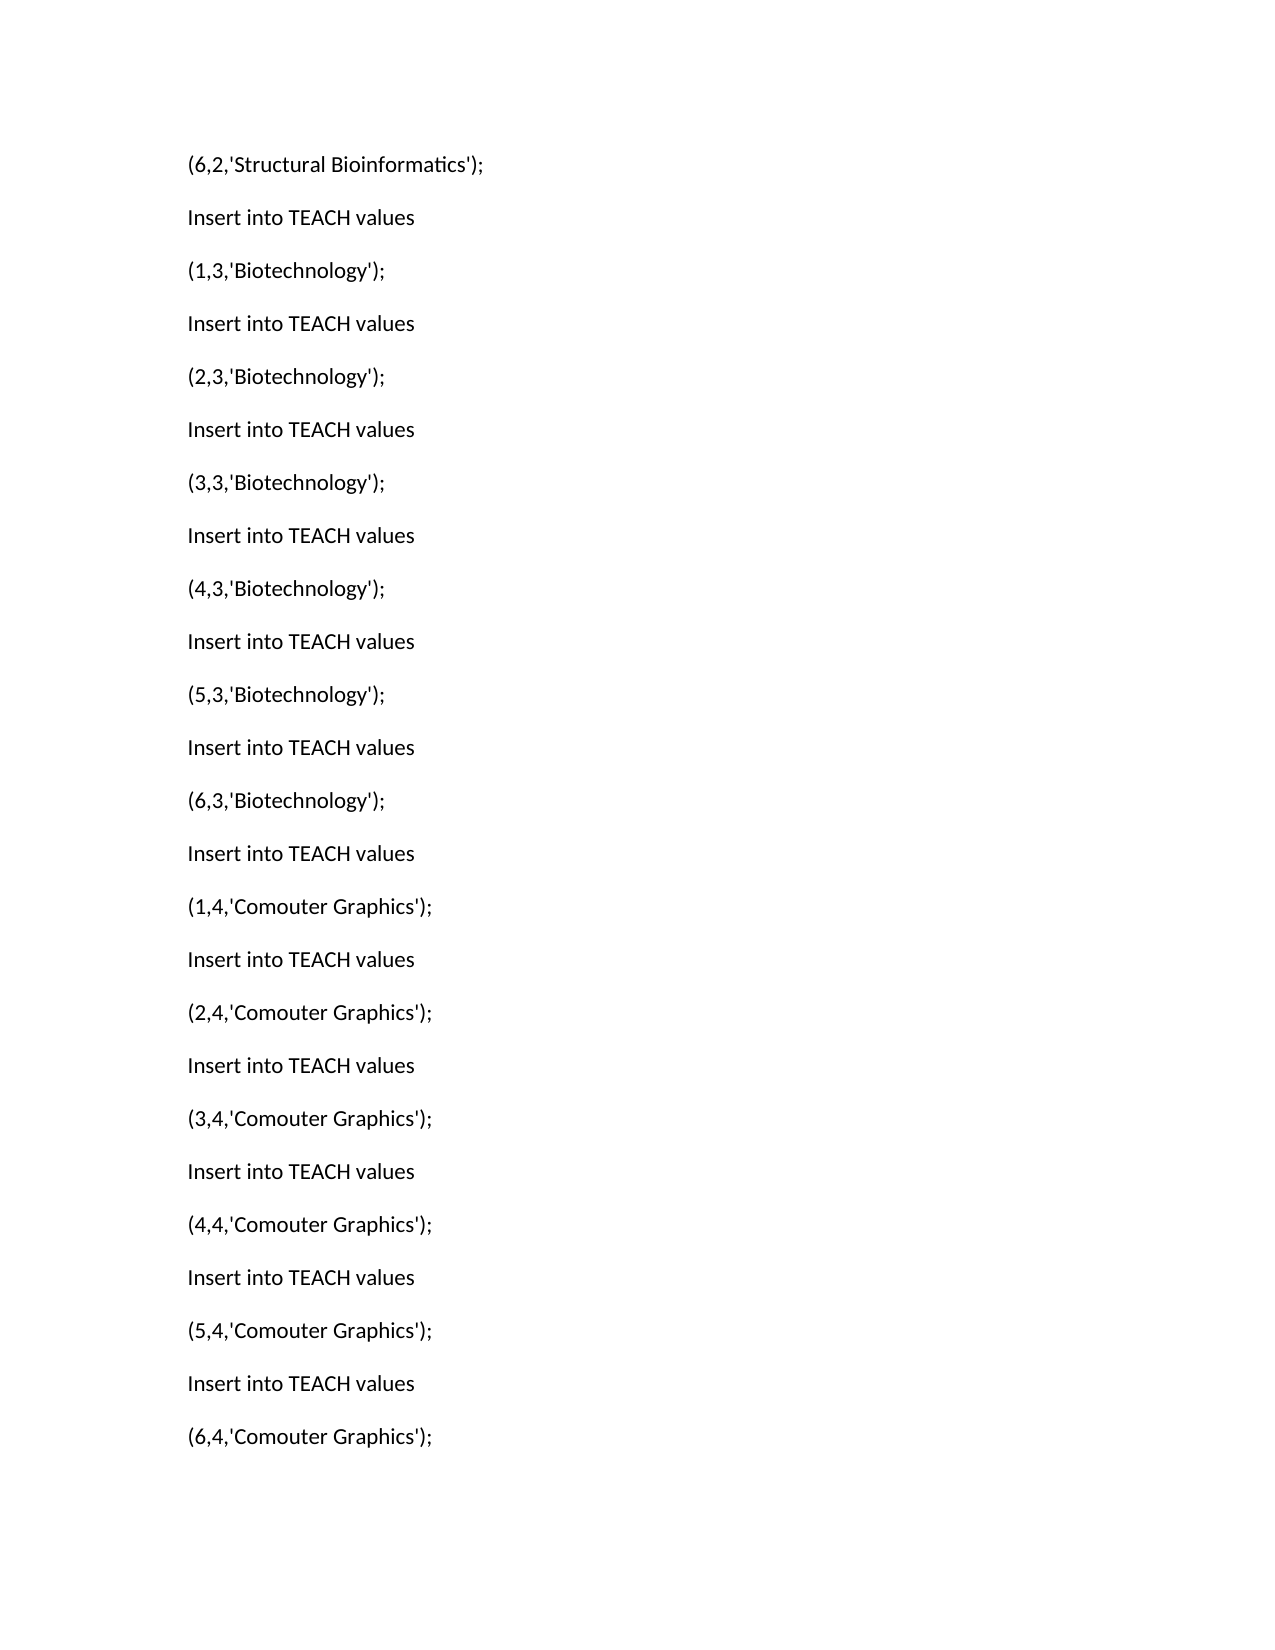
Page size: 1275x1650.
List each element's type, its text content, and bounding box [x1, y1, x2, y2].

text Insert into TEACH values [187, 1369, 1087, 1397]
text (5,3,'Biotechnology'); [187, 680, 1087, 708]
text Insert into TEACH values [187, 203, 1087, 231]
text (1,4,'Comouter Graphics'); [187, 892, 1087, 920]
text Insert into TEACH values [187, 1051, 1087, 1079]
text Insert into TEACH values [187, 1263, 1087, 1291]
text Insert into TEACH values [187, 521, 1087, 549]
text Insert into TEACH values [187, 309, 1087, 337]
text (3,3,'Biotechnology'); [187, 468, 1087, 496]
text Insert into TEACH values [187, 839, 1087, 867]
text (1,3,'Biotechnology'); [187, 256, 1087, 284]
text Insert into TEACH values [187, 733, 1087, 761]
text (6,3,'Biotechnology'); [187, 786, 1087, 814]
text (3,4,'Comouter Graphics'); [187, 1104, 1087, 1132]
text Insert into TEACH values [187, 945, 1087, 973]
text (2,4,'Comouter Graphics'); [187, 998, 1087, 1026]
text Insert into TEACH values [187, 1157, 1087, 1185]
text (5,4,'Comouter Graphics'); [187, 1316, 1087, 1344]
text (4,4,'Comouter Graphics'); [187, 1210, 1087, 1238]
text (4,3,'Biotechnology'); [187, 574, 1087, 602]
text Insert into TEACH values [187, 415, 1087, 443]
text (2,3,'Biotechnology'); [187, 362, 1087, 390]
text (6,2,'Structural Bioinformatics'); [187, 150, 1087, 178]
text Insert into TEACH values [187, 627, 1087, 655]
text (6,4,'Comouter Graphics'); [187, 1422, 1087, 1451]
